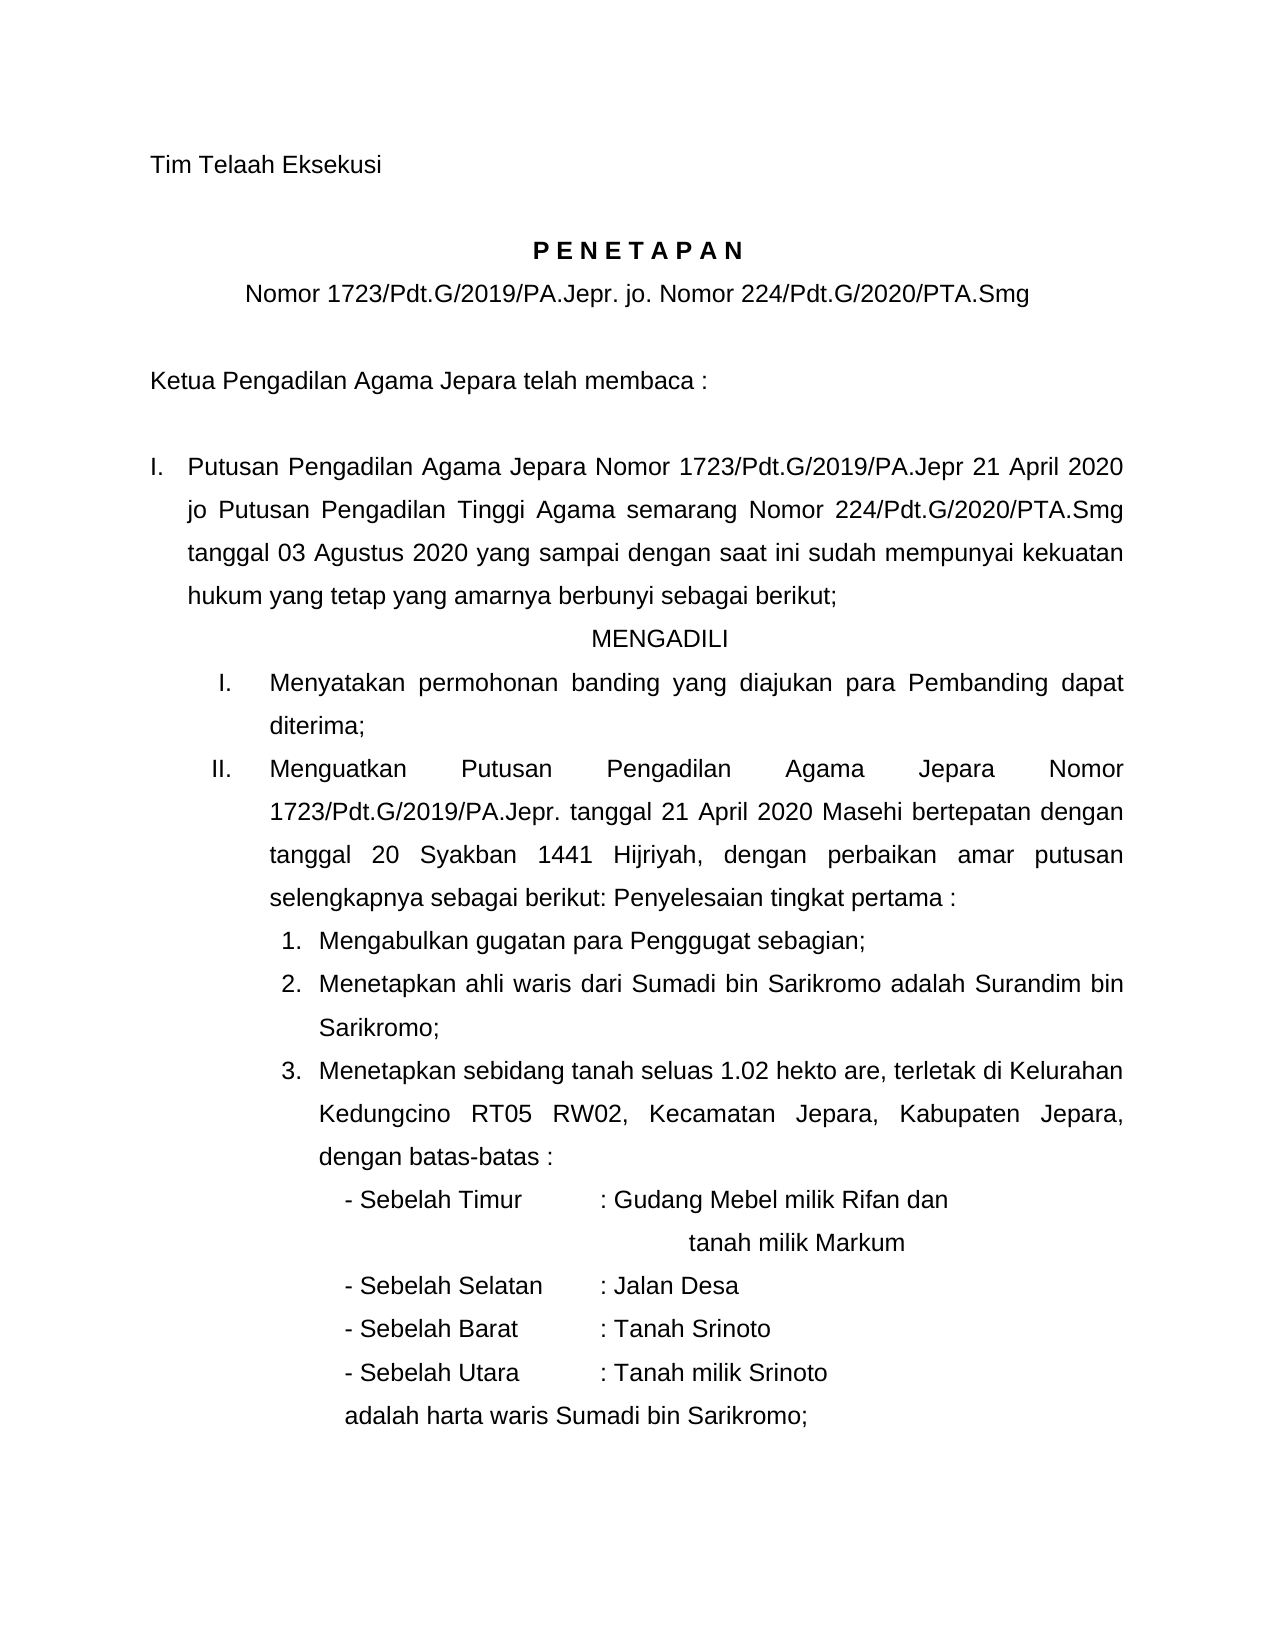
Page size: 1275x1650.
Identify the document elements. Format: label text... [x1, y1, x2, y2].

list Mengabulkan gugatan para Penggugat sebagian; [281, 926, 1125, 955]
text Tim Telaah Eksekusi [150, 150, 1125, 179]
list Menyatakan permohonan banding yang diajukan para Pembanding dapat diterima; [232, 667, 1125, 739]
list - Sebelah Selatan : Jalan Desa [344, 1271, 1125, 1300]
list Menguatkan Putusan Pengadilan Agama Jepara Nomor 1723/Pdt.G/2019/PA.Jepr. tanggal 21 April 2020 Masehi bertepatan dengan tanggal 20 Syakban 1441 Hijriyah, dengan perbaikan amar putusan selengkapnya sebagai berikut: Penyelesaian tingkat pertama : [232, 754, 1125, 912]
list adalah harta waris Sumadi bin Sarikromo; [344, 1401, 1125, 1429]
text MENGADILI [194, 624, 1125, 653]
text P E N E T A P A N Nomor 1723/Pdt.G/2019/PA.Jepr. jo. Nomor 224/Pdt.G/2020/PTA.Smg [150, 236, 1125, 308]
list - Sebelah Barat : Tanah Srinoto [344, 1314, 1125, 1343]
list Menetapkan ahli waris dari Sumadi bin Sarikromo adalah Surandim bin Sarikromo; [281, 969, 1125, 1041]
list - Sebelah Timur : Gudang Mebel milik Rifan dan tanah milik Markum [344, 1185, 1125, 1257]
list Menetapkan sebidang tanah seluas 1.02 hekto are, terletak di Kelurahan Kedungcino RT05 RW02, Kecamatan Jepara, Kabupaten Jepara, dengan batas-batas : [281, 1056, 1125, 1171]
list - Sebelah Utara : Tanah milik Srinoto [344, 1357, 1125, 1386]
list Putusan Pengadilan Agama Jepara Nomor 1723/Pdt.G/2019/PA.Jepr 21 April 2020 jo Putusan Pengadilan Tinggi Agama semarang Nomor 224/Pdt.G/2020/PTA.Smg tanggal 03 Agustus 2020 yang sampai dengan saat ini sudah mempunyai kekuatan hukum yang tetap yang amarnya berbunyi sebagai berikut; [150, 452, 1125, 610]
text Ketua Pengadilan Agama Jepara telah membaca : [150, 366, 1125, 394]
